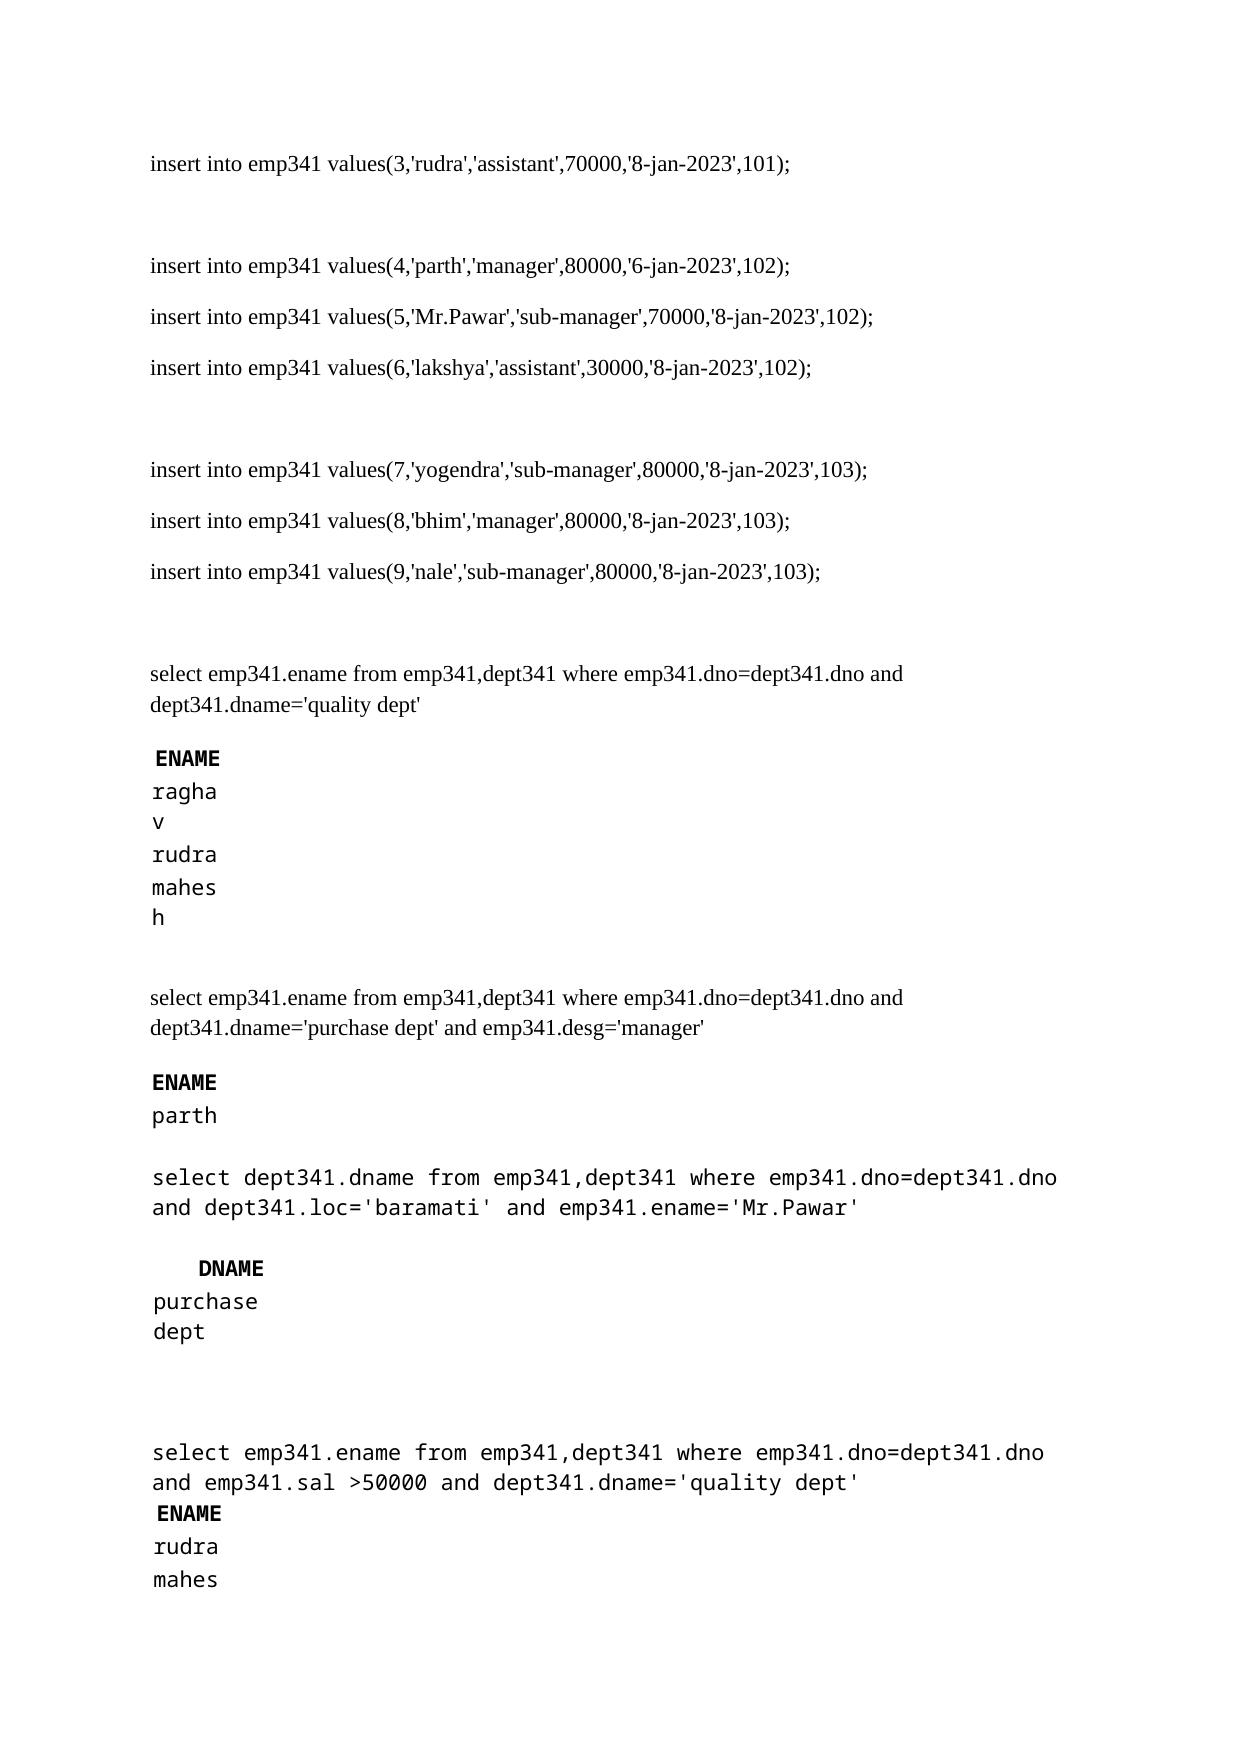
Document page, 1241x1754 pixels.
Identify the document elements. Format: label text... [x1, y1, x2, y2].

text select emp341.ename from emp341,dept341 where emp341.dno=dept341.dno and dept341.dname='quality dept' [150, 660, 1090, 717]
text insert into emp341 values(5,'Mr.Pawar','sub-manager',70000,'8-jan-2023',102); [150, 303, 1090, 329]
text select emp341.ename from emp341,dept341 where emp341.dno=dept341.dno and dept341.dname='purchase dept' and emp341.desg='manager' [150, 984, 1090, 1041]
text insert into emp341 values(7,'yogendra','sub-manager',80000,'8-jan-2023',103); [150, 456, 1090, 483]
table_cell rudra [150, 837, 225, 870]
table_header ENAME [150, 742, 225, 774]
table_cell mahesh [150, 870, 225, 933]
table_header ENAME [150, 1065, 1090, 1098]
text insert into emp341 values(9,'nale','sub-manager',80000,'8-jan-2023',103); [150, 558, 1090, 585]
text insert into emp341 values(3,'rudra','assistant',70000,'8-jan-2023',101); [150, 150, 1090, 176]
table_cell raghav [150, 775, 225, 837]
text insert into emp341 values(8,'bhim','manager',80000,'8-jan-2023',103); [150, 507, 1090, 534]
table_cell parth [150, 1098, 1090, 1131]
text insert into emp341 values(6,'lakshya','assistant',30000,'8-jan-2023',102); [150, 354, 1090, 381]
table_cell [150, 1131, 1090, 1597]
text insert into emp341 values(4,'parth','manager',80000,'6-jan-2023',102); [150, 252, 1090, 278]
